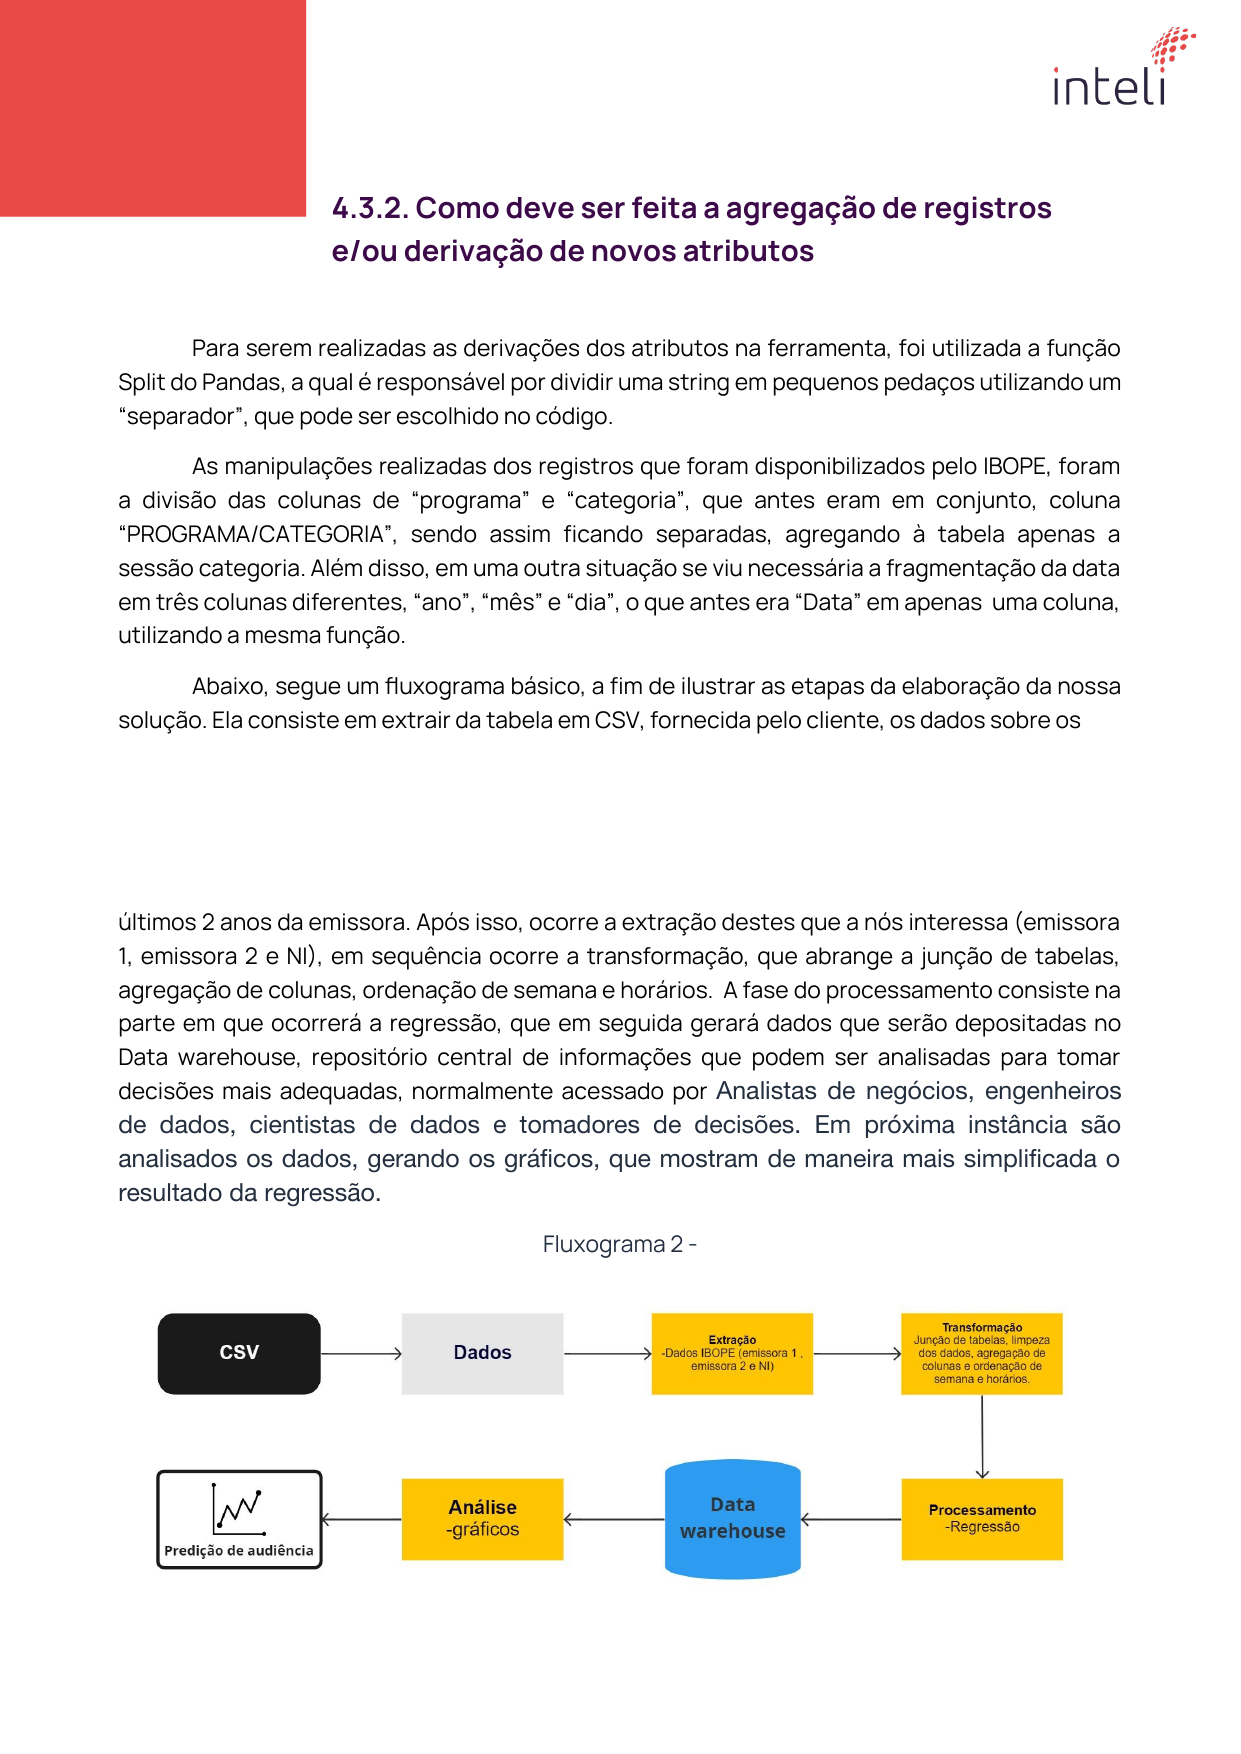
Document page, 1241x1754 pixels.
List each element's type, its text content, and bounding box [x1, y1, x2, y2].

picture [128, 1278, 1112, 1602]
text Abaixo, segue um fluxograma básico, a fim de ilustrar as etapas da elaboração da nossa solução. Ela consiste em extrair da tabela em CSV, fornecida pelo cliente, os dados sobre os [118, 670, 1122, 735]
picture [0, 0, 307, 217]
subtitle 4.3.2. Como deve ser feita a agregação de registros e/ou derivação de novos atributos [118, 187, 1122, 270]
text Para serem realizadas as derivações dos atributos na ferramenta, foi utilizada a função Split do Pandas, a qual é responsável por dividir uma string em pequenos pedaços utilizando um “separador”, que pode ser escolhido no código. [118, 332, 1122, 431]
text As manipulações realizadas dos registros que foram disponibilizados pelo IBOPE, foram a divisão das colunas de “programa” e “categoria”, que antes eram em conjunto, coluna “PROGRAMA/CATEGORIA”, sendo assim ficando separadas, agregando à tabela apenas a sessão categoria. Além disso, em uma outra situação se viu necessária a fragmentação da data em três colunas diferentes, “ano”, “mês” e “dia”, o que antes era “Data” em apenas uma coluna, utilizando a mesma função. [118, 450, 1122, 651]
text Fluxograma 2 - [118, 1228, 1122, 1259]
text últimos 2 anos da emissora. Após isso, ocorre a extração destes que a nós interessa (emissora 1, emissora 2 e NI), em sequência ocorre a transformação, que abrange a junção de tabelas, agregação de colunas, ordenação de semana e horários. A fase do processamento consiste na parte em que ocorrerá a regressão, que em seguida gerará dados que serão depositadas no Data warehouse, repositório central de informações que podem ser analisadas para tomar decisões mais adequadas, normalmente acessado por Analistas de negócios, engenheiros de dados, cientistas de dados e tomadores de decisões. Em próxima instância são analisados os dados, gerando os gráficos, que mostram de maneira mais simplificada o resultado da regressão. [118, 906, 1122, 1208]
picture [1054, 27, 1197, 105]
